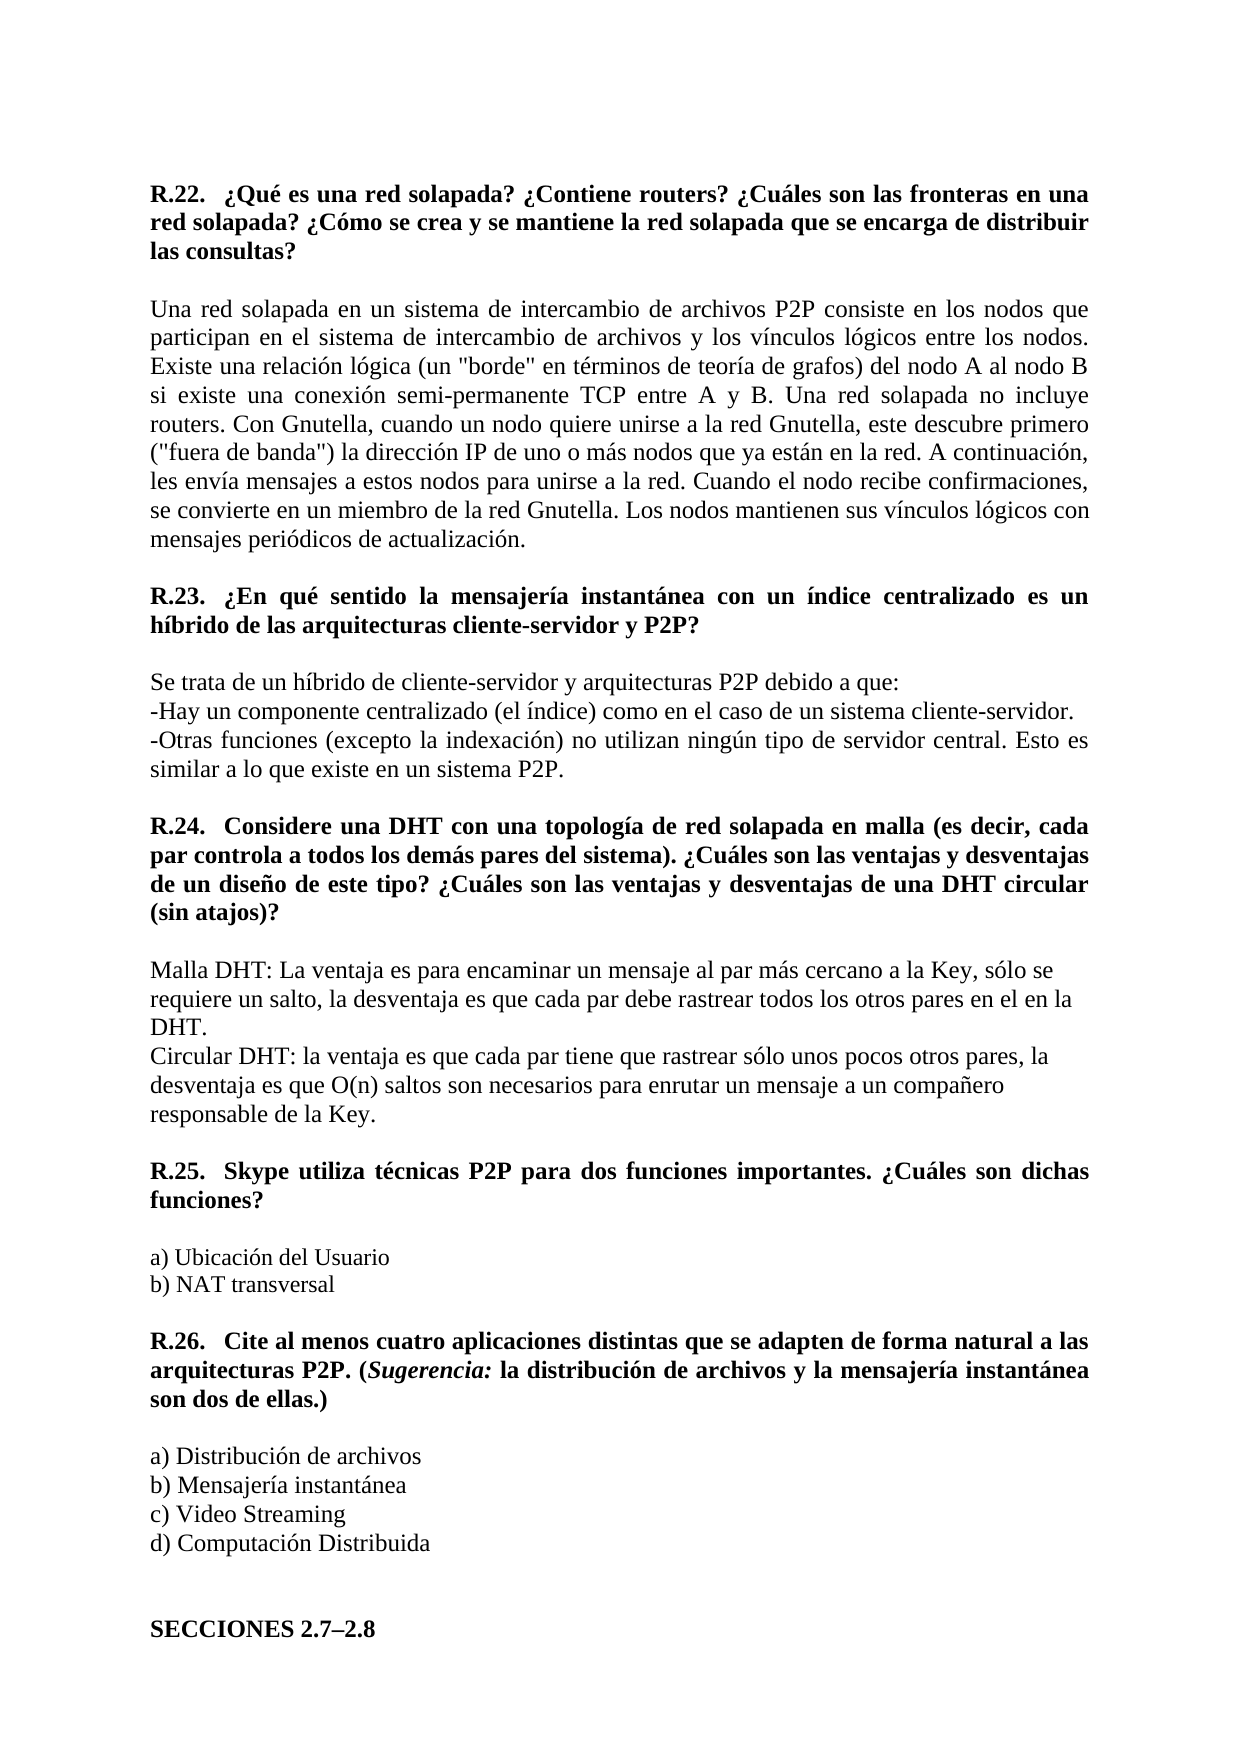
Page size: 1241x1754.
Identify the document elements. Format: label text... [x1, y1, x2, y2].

text SECCIONES 2.7–2.8 [150, 1614, 1090, 1643]
text c) Video Streaming [150, 1499, 1090, 1528]
text R.24. Considere una DHT con una topología de red solapada en malla (es decir, cada par controla a todos los demás pares del sistema). ¿Cuáles son las ventajas y desventajas de un diseño de este tipo? ¿Cuáles son las ventajas y desventajas de una DHT circular (sin atajos)? [150, 811, 1090, 926]
text -Hay un componente centralizado (el índice) como en el caso de un sistema cliente-servidor. [150, 696, 1090, 725]
text -Otras funciones (excepto la indexación) no utilizan ningún tipo de servidor central. Esto es similar a lo que existe en un sistema P2P. [150, 725, 1090, 782]
text a) Distribución de archivos [150, 1441, 1090, 1470]
text R.25. Skype utiliza técnicas P2P para dos funciones importantes. ¿Cuáles son dichas funciones? [150, 1156, 1090, 1214]
text R.22. ¿Qué es una red solapada? ¿Contiene routers? ¿Cuáles son las fronteras en una red solapada? ¿Cómo se crea y se mantiene la red solapada que se encarga de distribuir las consultas? [150, 179, 1090, 265]
text b) NAT transversal [150, 1270, 1090, 1298]
text R.23. ¿En qué sentido la mensajería instantánea con un índice centralizado es un híbrido de las arquitecturas cliente-servidor y P2P? [150, 581, 1090, 639]
text Una red solapada en un sistema de intercambio de archivos P2P consiste en los nodos que participan en el sistema de intercambio de archivos y los vínculos lógicos entre los nodos. Existe una relación lógica (un "borde" en términos de teoría de grafos) del nodo A al nodo B si existe una conexión semi-permanente TCP entre A y B. Una red solapada no incluye routers. Con Gnutella, cuando un nodo quiere unirse a la red Gnutella, este descubre primero ("fuera de banda") la dirección IP de uno o más nodos que ya están en la red. A continuación, les envía mensajes a estos nodos para unirse a la red. Cuando el nodo recibe confirmaciones, se convierte en un miembro de la red Gnutella. Los nodos mantienen sus vínculos lógicos con mensajes periódicos de actualización. [150, 294, 1090, 552]
text R.26. Cite al menos cuatro aplicaciones distintas que se adapten de forma natural a las arquitecturas P2P. (Sugerencia: la distribución de archivos y la mensajería instantánea son dos de ellas.) [150, 1326, 1090, 1413]
text d) Computación Distribuida [150, 1528, 1090, 1556]
text Se trata de un híbrido de cliente-servidor y arquitecturas P2P debido a que: [150, 667, 1090, 696]
text Circular DHT: la ventaja es que cada par tiene que rastrear sólo unos pocos otros pares, la desventaja es que O(n) saltos son necesarios para enrutar un mensaje a un compañero responsable de la Key. [150, 1041, 1090, 1127]
text Malla DHT: La ventaja es para encaminar un mensaje al par más cercano a la Key, sólo se requiere un salto, la desventaja es que cada par debe rastrear todos los otros pares en el en la DHT. [150, 955, 1090, 1041]
text a) Ubicación del Usuario [150, 1242, 1090, 1270]
text b) Mensajería instantánea [150, 1470, 1090, 1499]
